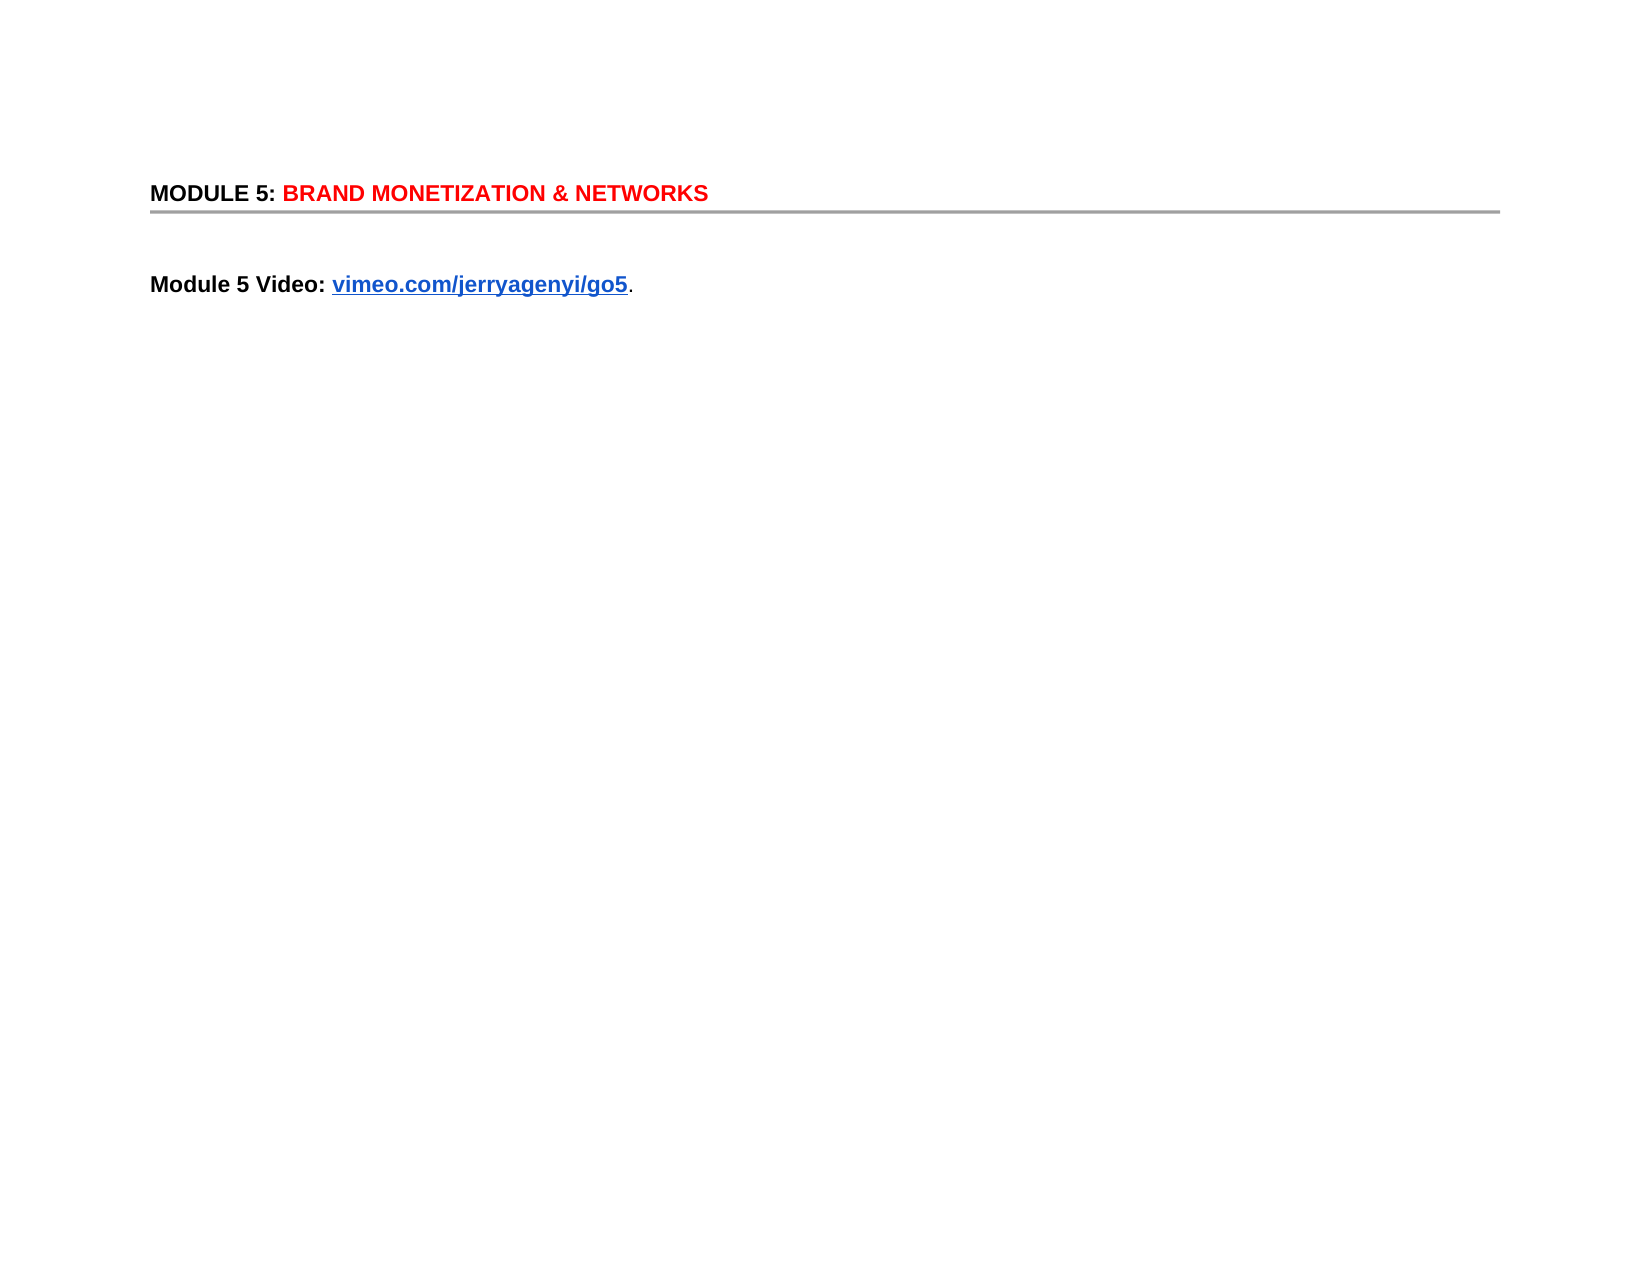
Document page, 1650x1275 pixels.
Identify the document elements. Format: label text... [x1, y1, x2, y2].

text MODULE 5: BRAND MONETIZATION & NETWORKS [150, 180, 1500, 207]
text Module 5 Video: vimeo.com/jerryagenyi/go5. [150, 271, 1500, 297]
